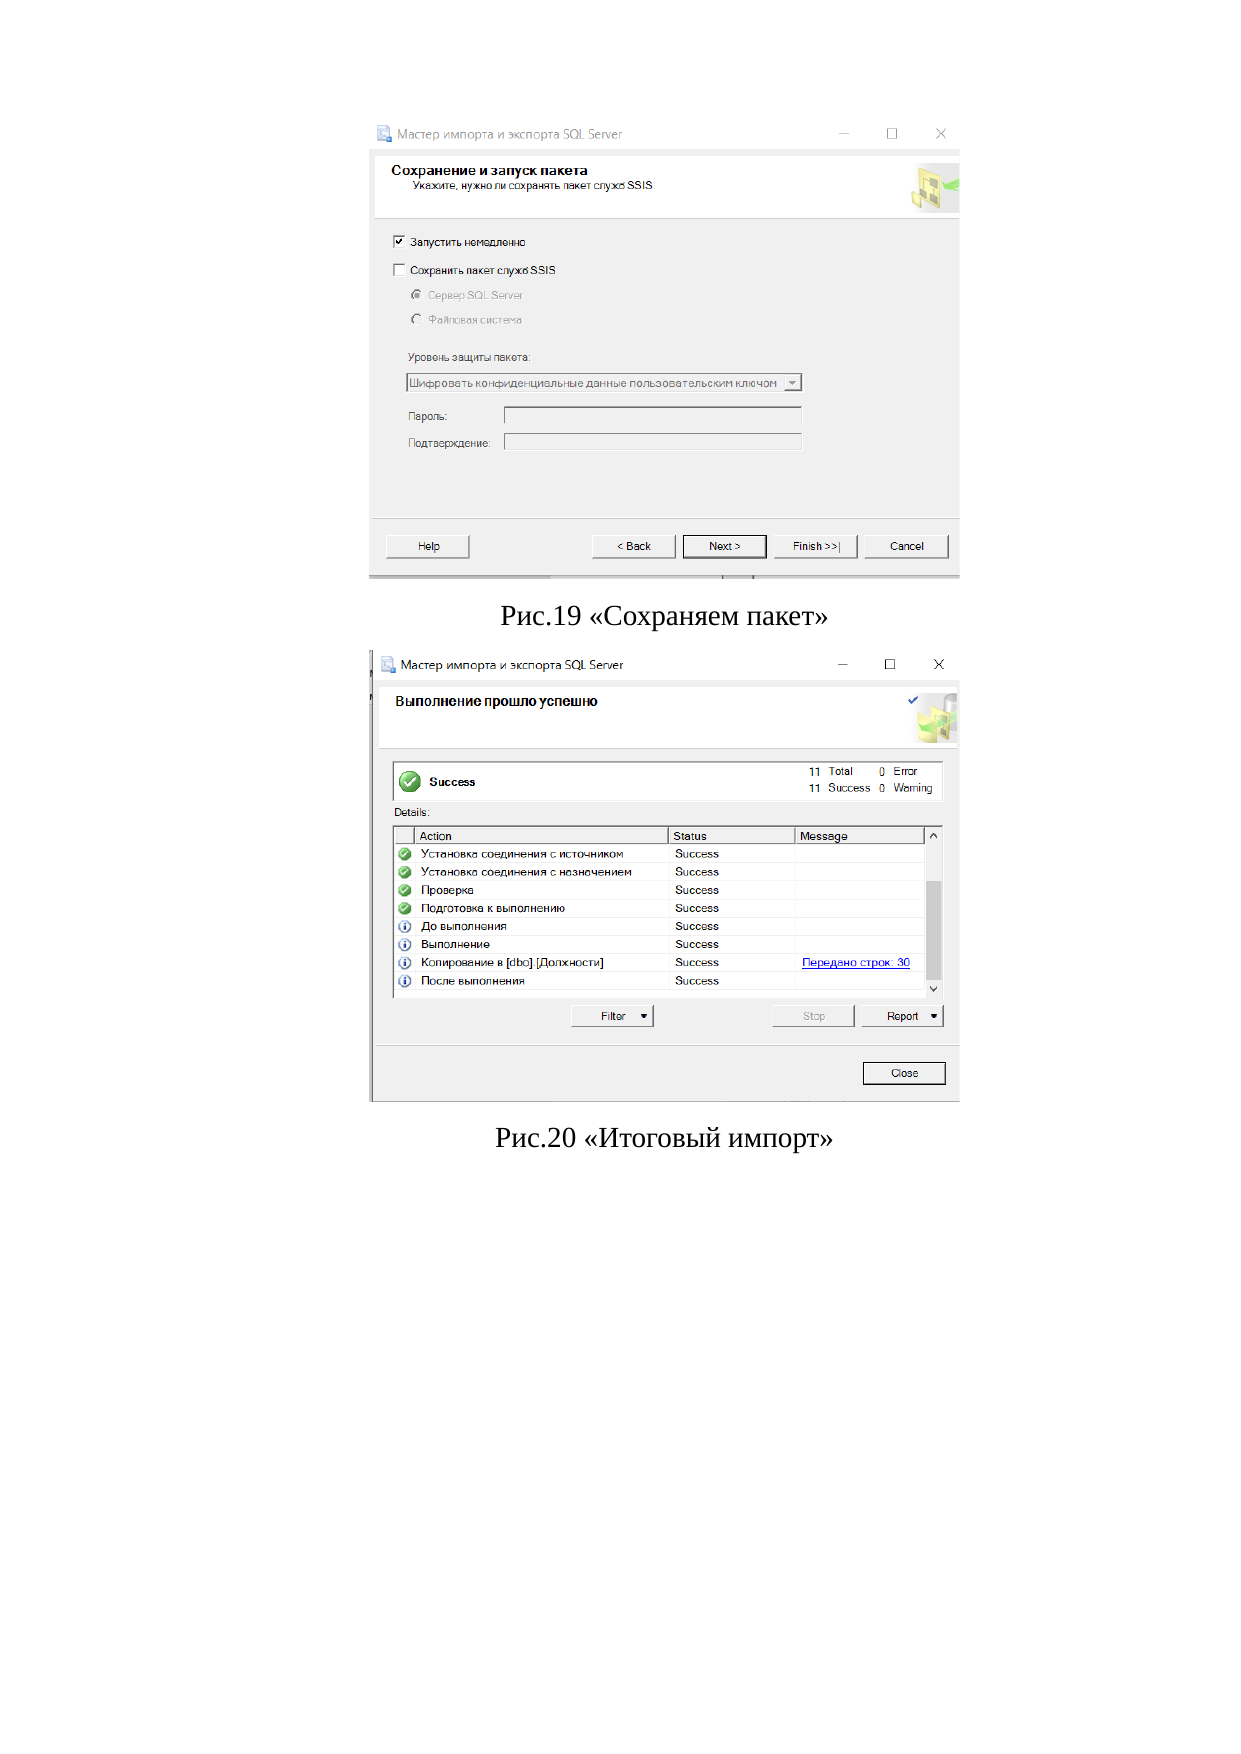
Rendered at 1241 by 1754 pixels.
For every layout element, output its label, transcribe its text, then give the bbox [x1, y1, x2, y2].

text Рис.19 «Сохраняем пакет» [177, 598, 1152, 631]
picture [369, 118, 960, 579]
text Рис.20 «Итоговый импорт» [177, 1121, 1152, 1154]
picture [369, 650, 960, 1102]
